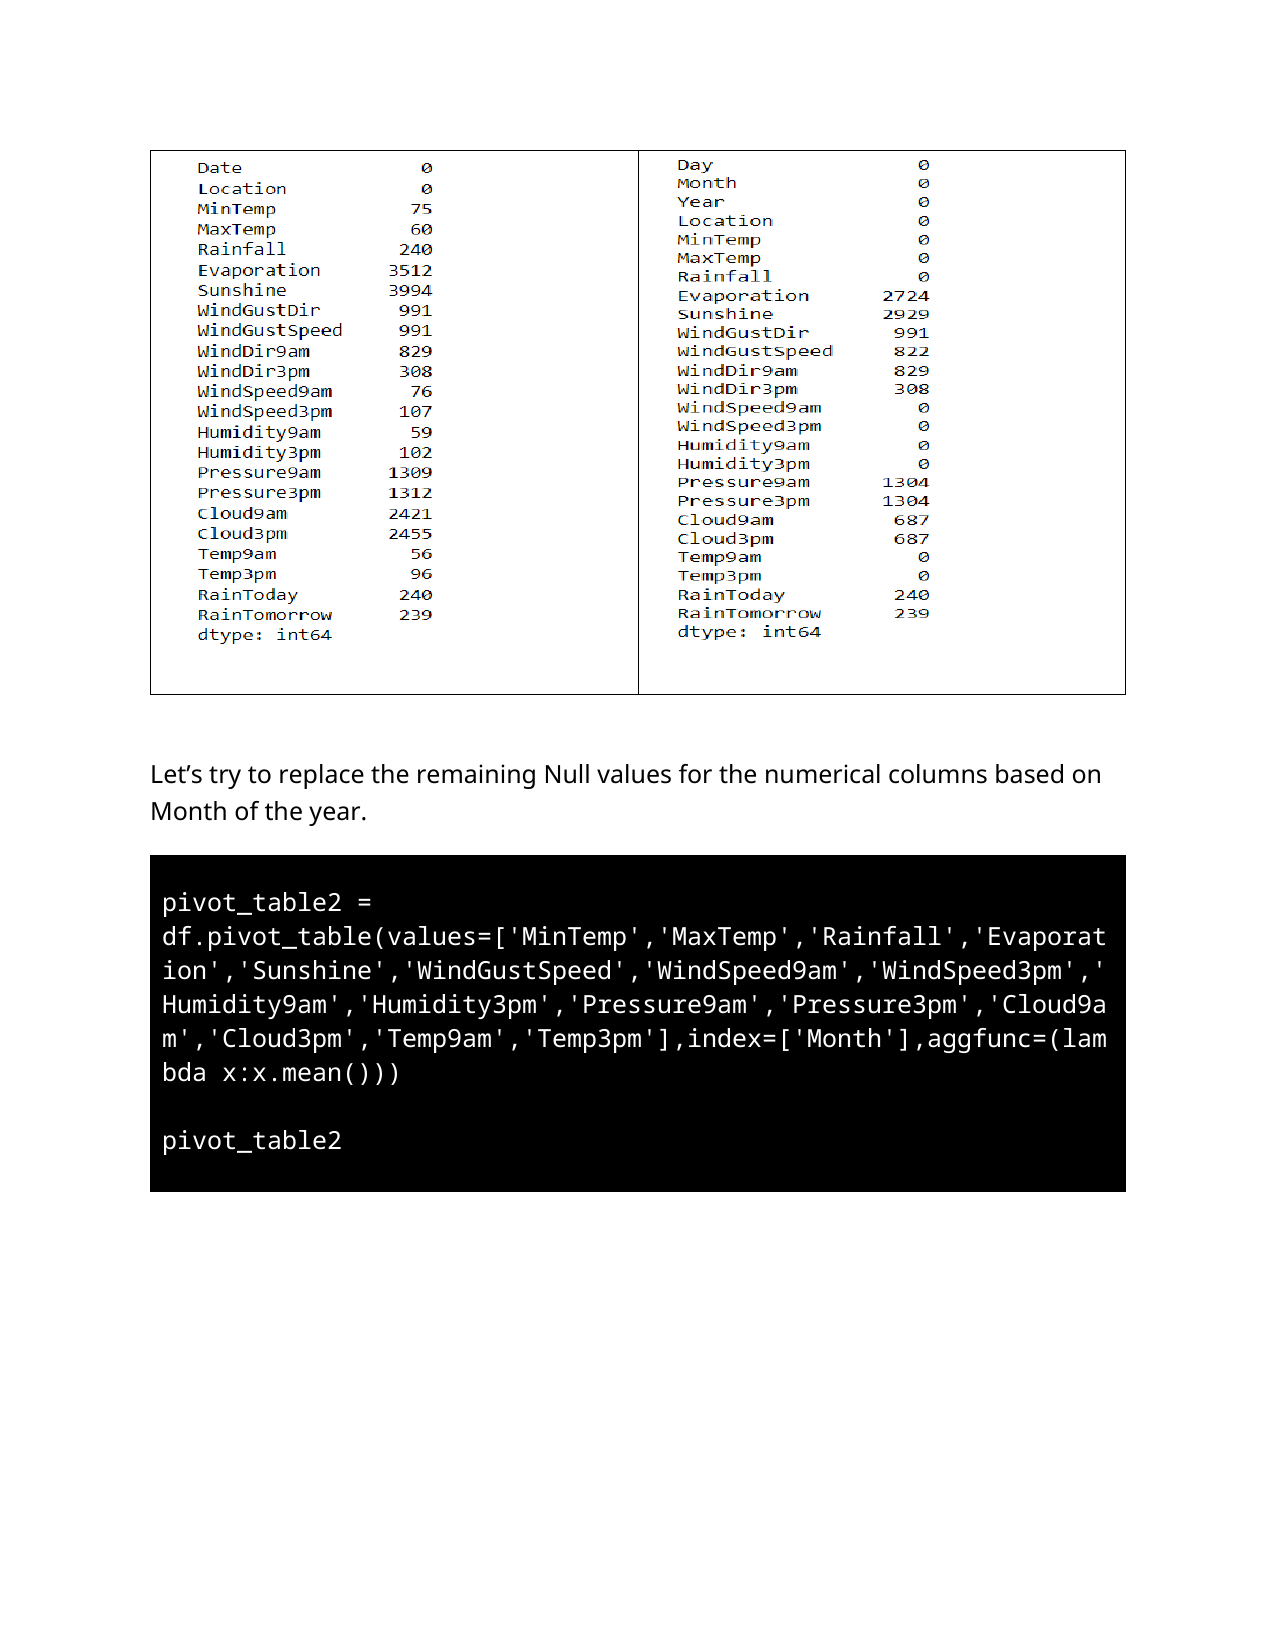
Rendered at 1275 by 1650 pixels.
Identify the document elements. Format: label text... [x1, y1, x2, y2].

table_cell [151, 151, 638, 694]
text Let’s try to replace the remaining Null values for the numerical columns based on Month of the year. [150, 757, 1125, 827]
table_cell [639, 151, 1125, 694]
table_header pivot_table2 = df.pivot_table(values=['MinTemp','MaxTemp','Rainfall','Evaporation','Sunshine','WindGustSpeed','WindSpeed9am','WindSpeed3pm','Humidity9am','Humidity3pm','Pressure9am','Pressure3pm','Cloud9am','Cloud3pm','Temp9am','Temp3pm'],index=['Month'],aggfunc=(lambda x:x.mean())) pivot_table2 [151, 856, 1125, 1191]
